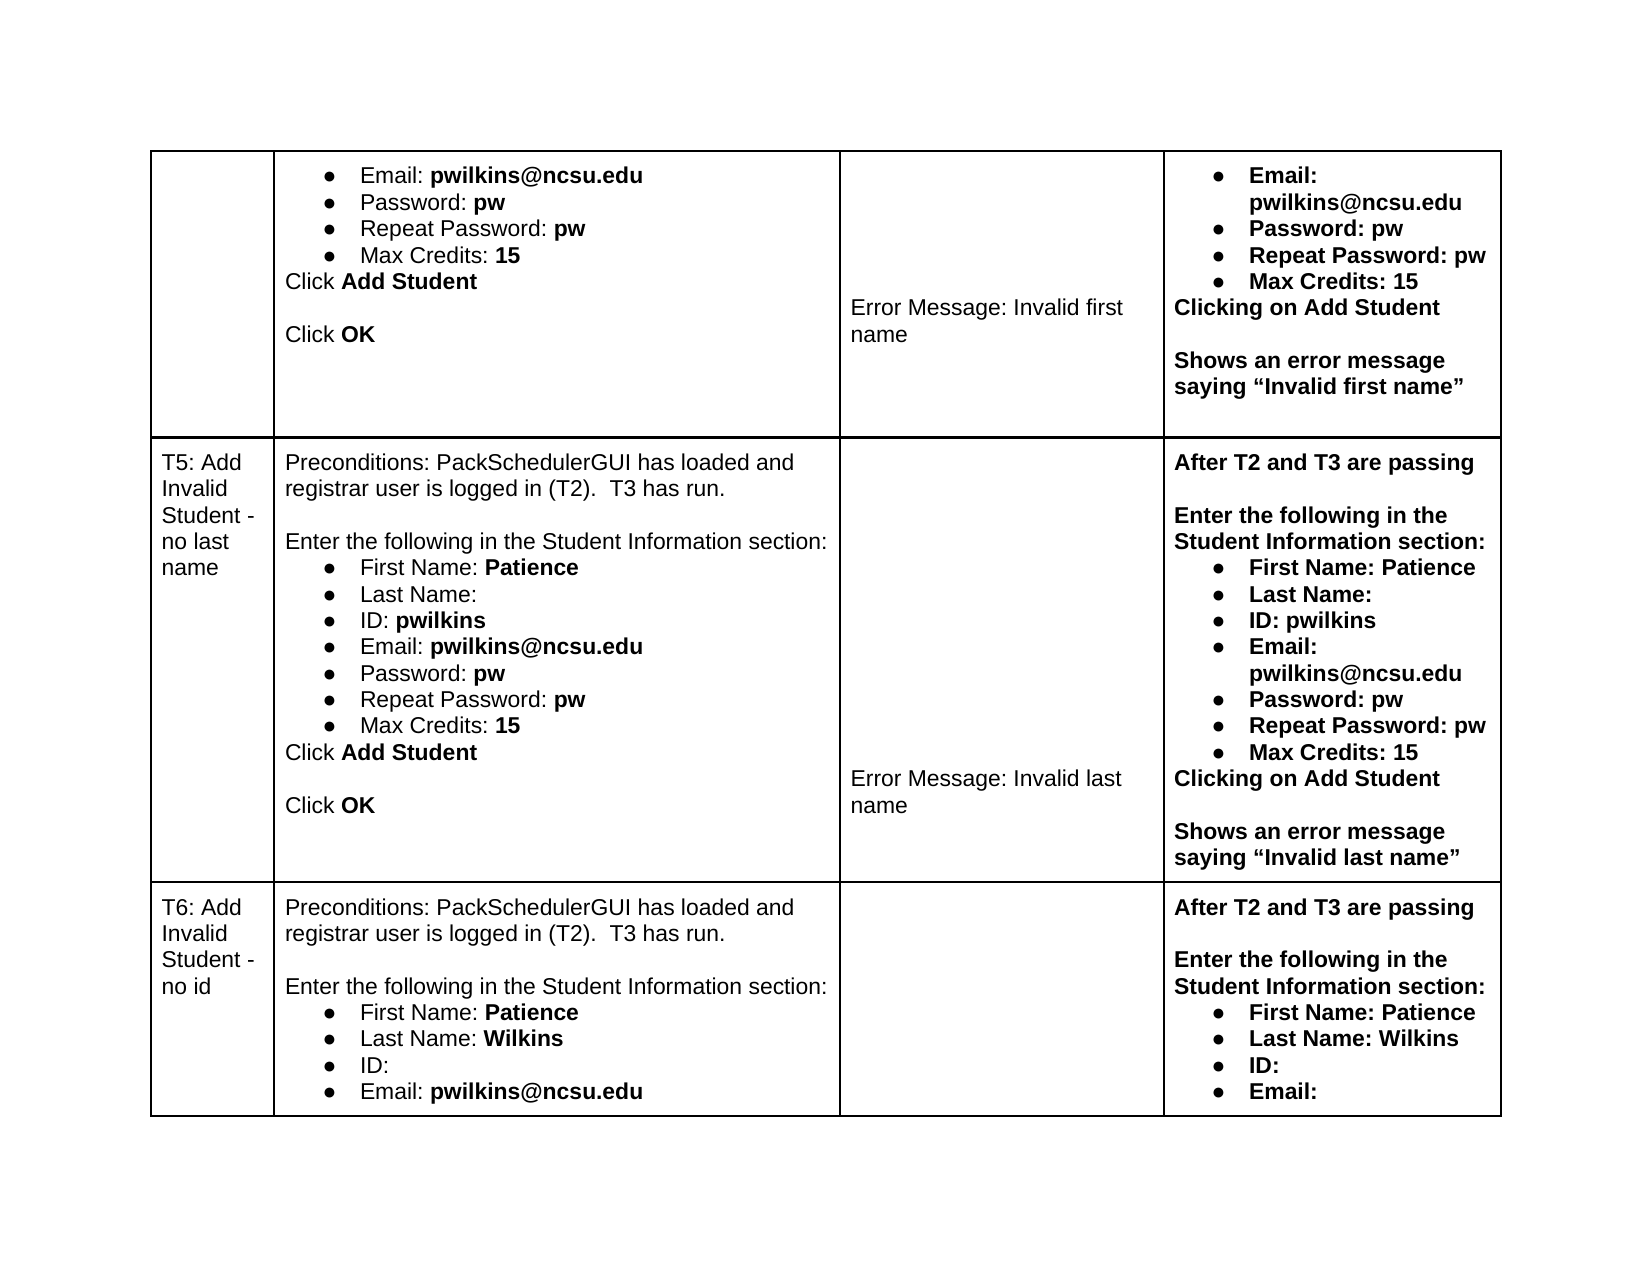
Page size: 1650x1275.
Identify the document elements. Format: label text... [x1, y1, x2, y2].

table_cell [275, 152, 839, 436]
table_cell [841, 152, 1163, 436]
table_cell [275, 883, 839, 1115]
table_cell T5: Add Invalid Student - no last name [152, 439, 273, 881]
table_cell Preconditions: PackSchedulerGUI has loaded and registrar user is logged in (T2). T3 has run. Enter the following in the Student Information section: First Name: Patience Last Name: ID: pwilkins Email: pwilkins@ncsu.edu Password: pw Repeat Password: pw Max Credits: 15 Click Add Student Click OK [275, 439, 839, 881]
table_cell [1165, 152, 1500, 436]
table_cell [841, 883, 1163, 1115]
table_cell Error Message: Invalid last name [841, 439, 1163, 881]
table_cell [152, 883, 273, 1115]
table_cell After T2 and T3 are passing Enter the following in the Student Information section: First Name: Patience Last Name: ID: pwilkins Email: pwilkins@ncsu.edu Password: pw Repeat Password: pw Max Credits: 15 Clicking on Add Student Shows an error message saying “Invalid last name” [1165, 439, 1500, 881]
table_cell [152, 152, 273, 436]
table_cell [1165, 883, 1500, 1115]
